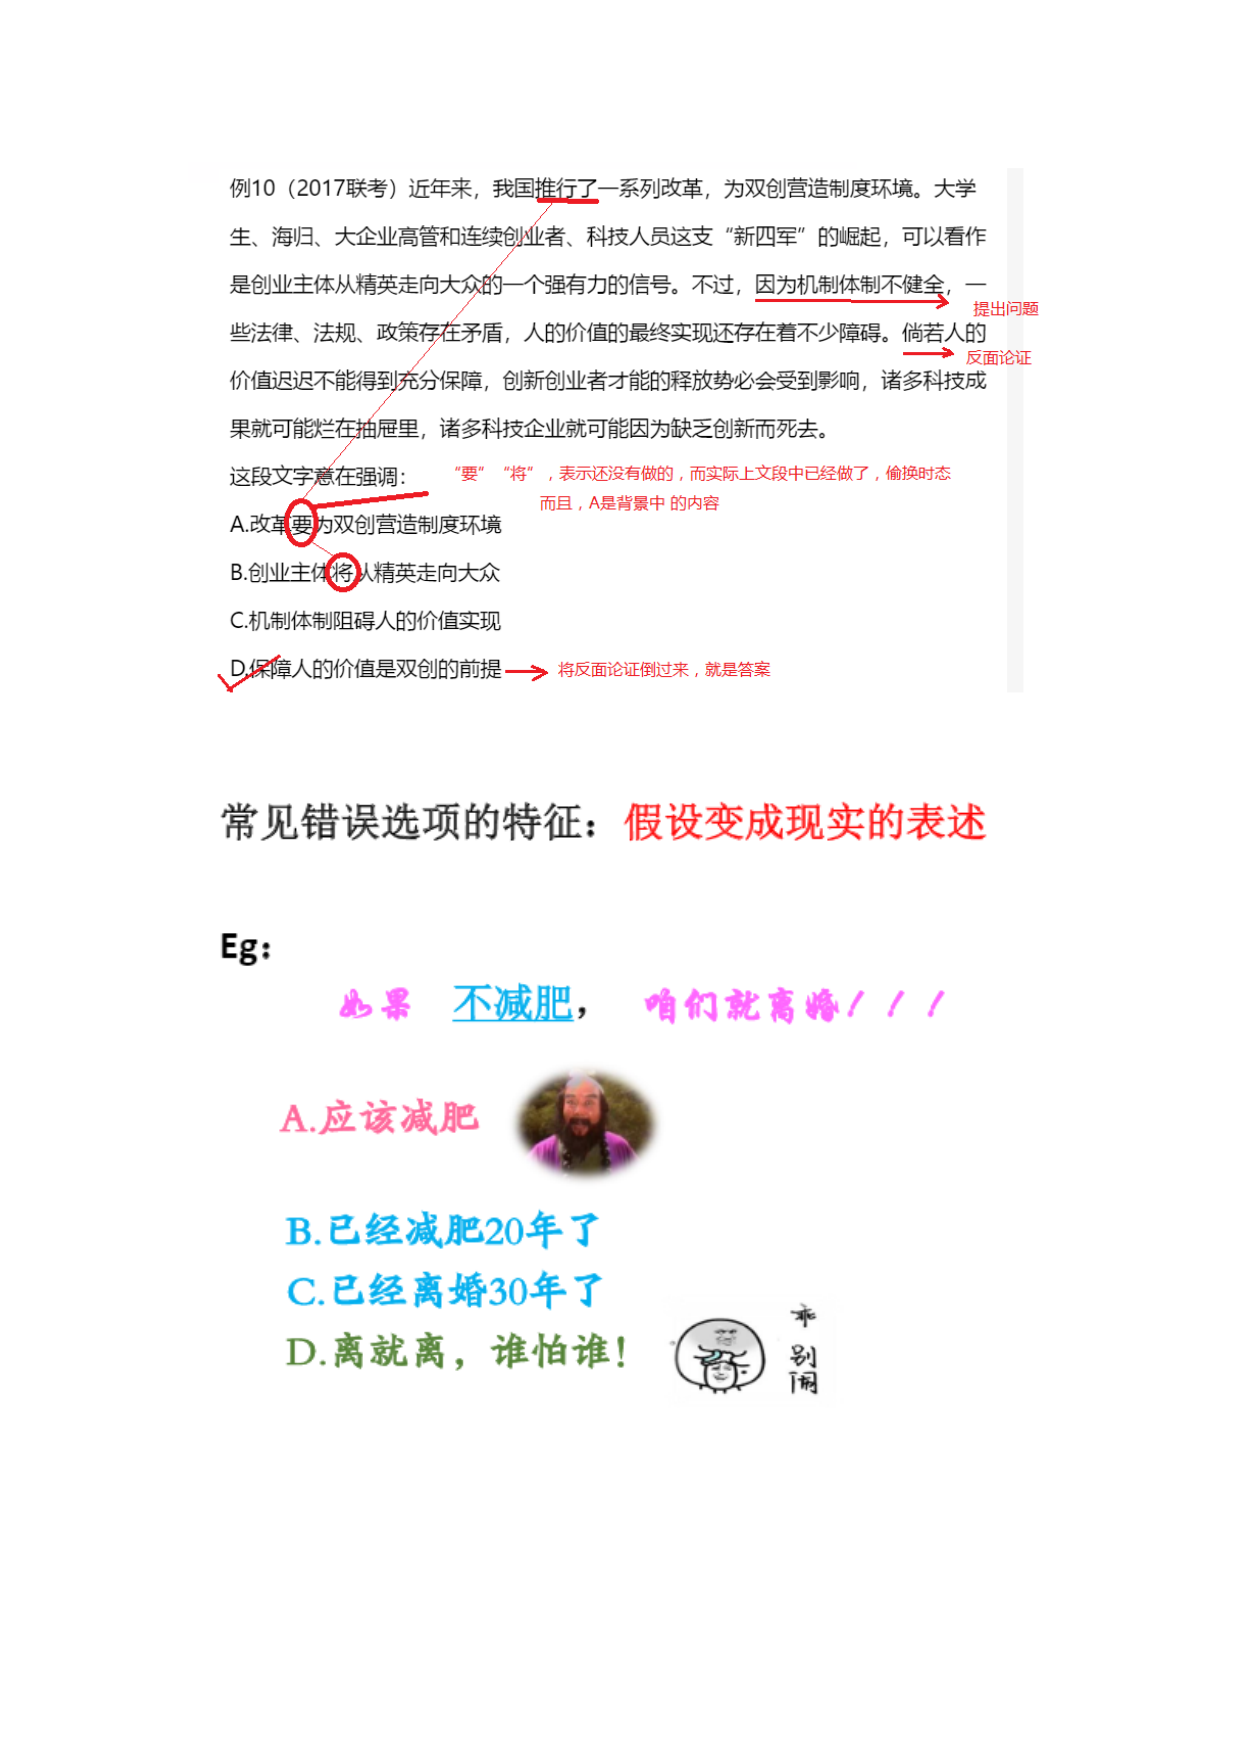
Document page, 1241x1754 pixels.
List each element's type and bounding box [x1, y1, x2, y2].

picture [187, 779, 1053, 1408]
picture [187, 162, 1052, 719]
